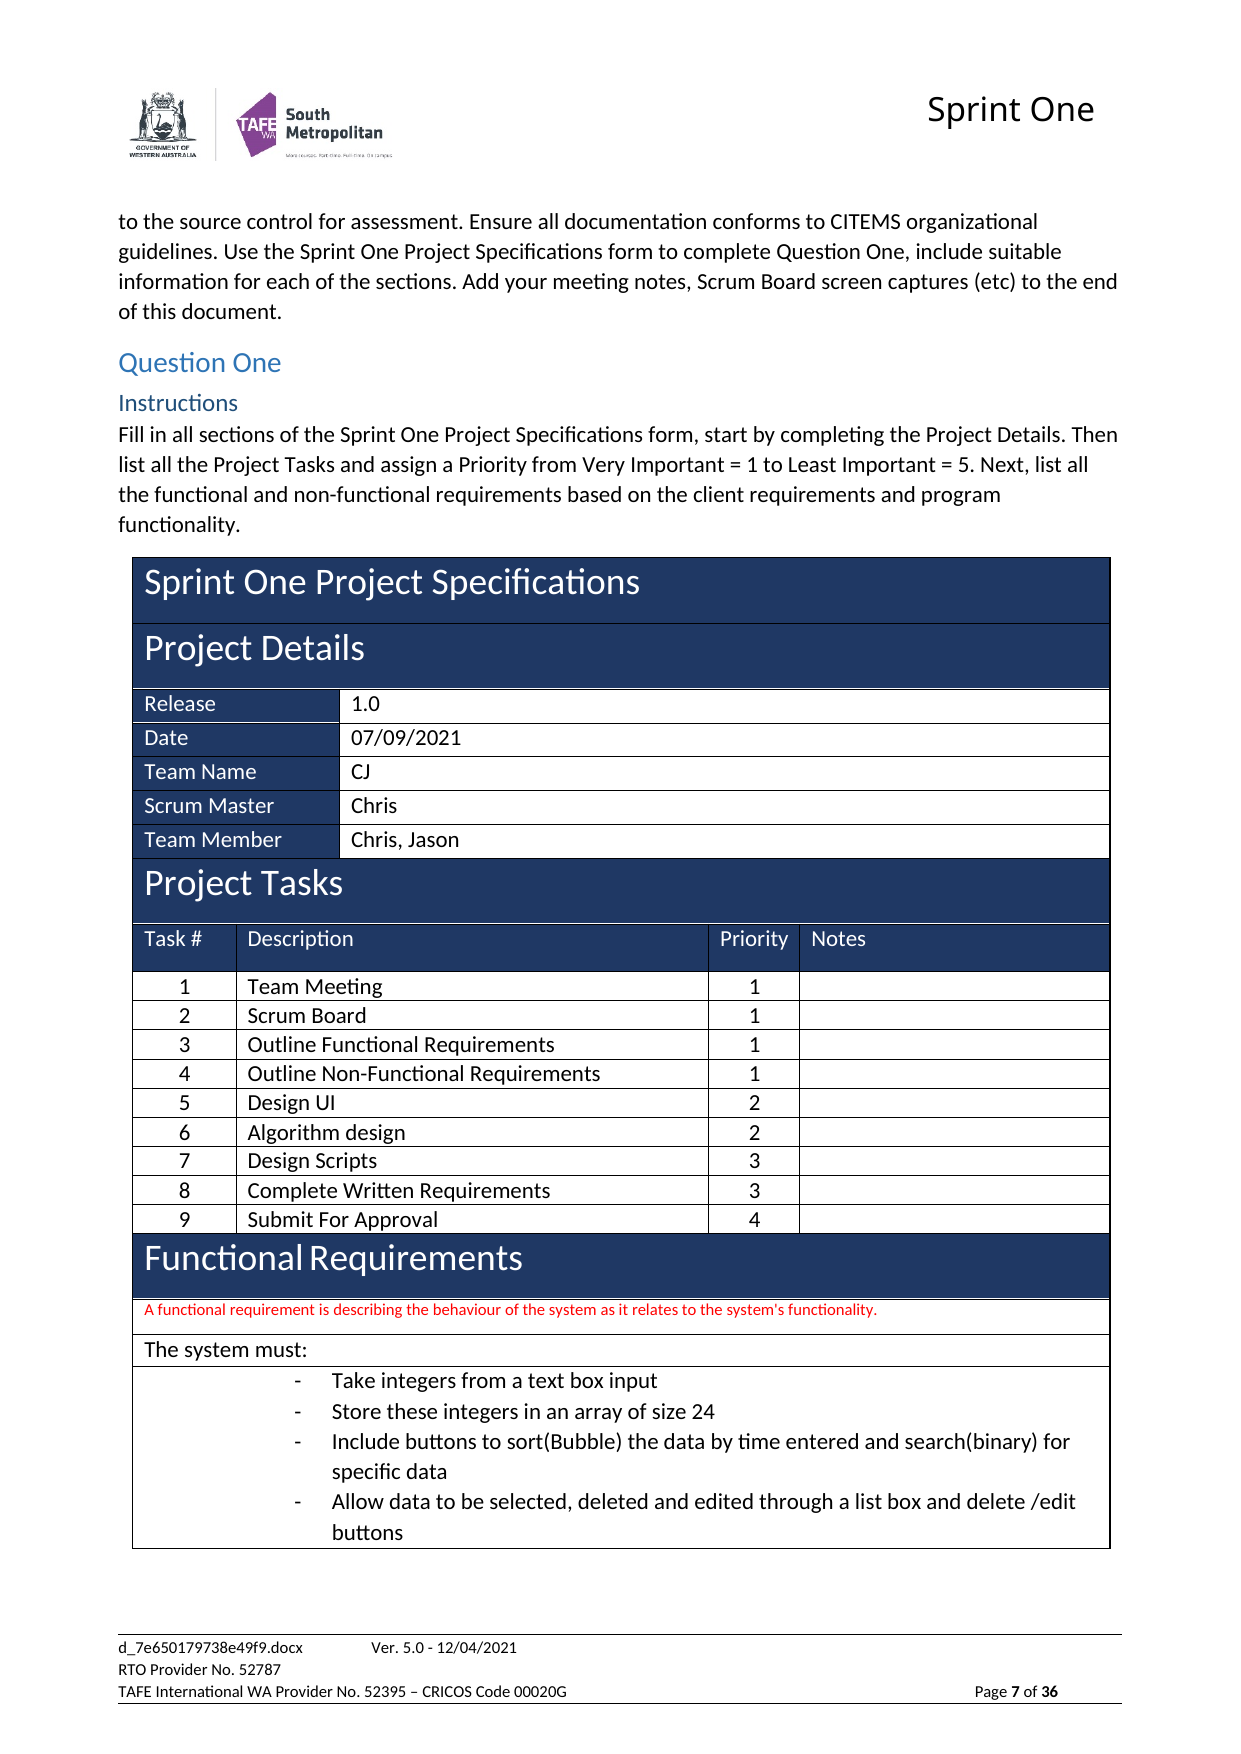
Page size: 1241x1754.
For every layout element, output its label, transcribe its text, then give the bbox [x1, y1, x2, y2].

table_cell Release [133, 690, 339, 722]
table_cell 5 [133, 1089, 236, 1117]
table_cell 7 [133, 1147, 236, 1175]
table_cell Project Tasks [133, 859, 1109, 923]
table_cell [800, 1176, 1109, 1204]
table_cell Description [237, 925, 708, 971]
subtitle Instructions [118, 387, 1122, 417]
table_cell The system must: [133, 1335, 1109, 1366]
table_cell 8 [133, 1176, 236, 1204]
table_cell 4 [133, 1060, 236, 1087]
table_cell Scrum Board [237, 1001, 708, 1029]
table_cell CJ [340, 757, 1109, 790]
table_cell Scrum Master [133, 791, 339, 824]
table_cell Team Meeting [237, 972, 708, 1000]
table_cell Team Name [133, 757, 339, 790]
table_cell [800, 1001, 1109, 1029]
table_cell Design UI [237, 1089, 708, 1117]
table_cell 2 [133, 1001, 236, 1029]
table_cell Outline Functional Requirements [237, 1030, 708, 1058]
table_cell 9 [133, 1205, 236, 1233]
subtitle Question One [118, 344, 1122, 380]
table_cell Priority [709, 925, 799, 971]
table_cell 1 [709, 1001, 799, 1029]
table_cell A functional requirement is describing the behaviour of the system as it relates to the system's functionality. [133, 1300, 1109, 1334]
table_cell [800, 1118, 1109, 1146]
table_cell Complete Written Requirements [237, 1176, 708, 1204]
table_cell Chris, Jason [340, 825, 1109, 858]
table_cell Submit For Approval [237, 1205, 708, 1233]
table_cell Design Scripts [237, 1147, 708, 1175]
text Fill in all sections of the Sprint One Project Specifications form, start by completing the Project Details. Then list all the Project Tasks and assign a Priority from Very Important = 1 to Least Important = 5. Next, list all the functional and non-functional requirements based on the client requirements and program functionality. [118, 420, 1122, 538]
table_cell [800, 972, 1109, 1000]
table_cell 1 [709, 972, 799, 1000]
table_cell 1 [709, 1030, 799, 1058]
table_cell 3 [709, 1147, 799, 1175]
table_cell 1 [133, 972, 236, 1000]
table_cell 1.0 [340, 690, 1109, 722]
table_cell 1 [709, 1060, 799, 1087]
table_cell [800, 1205, 1109, 1233]
table_cell [800, 1147, 1109, 1175]
table_cell Task # [133, 925, 236, 971]
table_cell 07/09/2021 [340, 724, 1109, 756]
table_cell [800, 1030, 1109, 1058]
table_cell Date [133, 724, 339, 756]
table_cell Functional Requirements [133, 1234, 1109, 1298]
table_cell 3 [133, 1030, 236, 1058]
table_cell Algorithm design [237, 1118, 708, 1146]
table_cell 4 [709, 1205, 799, 1233]
picture [129, 88, 393, 161]
table_cell 6 [133, 1118, 236, 1146]
table_cell Outline Non-Functional Requirements [237, 1060, 708, 1087]
table_cell [800, 1060, 1109, 1087]
table_cell Project Details [133, 624, 1109, 688]
table_header Sprint One Project Specifications [133, 558, 1109, 623]
table_cell 2 [709, 1089, 799, 1117]
table_cell 3 [709, 1176, 799, 1204]
table_cell [800, 1089, 1109, 1117]
table_cell Team Member [133, 825, 339, 858]
table_cell Notes [800, 925, 1109, 971]
table_cell Chris [340, 791, 1109, 824]
table_cell 2 [709, 1118, 799, 1146]
